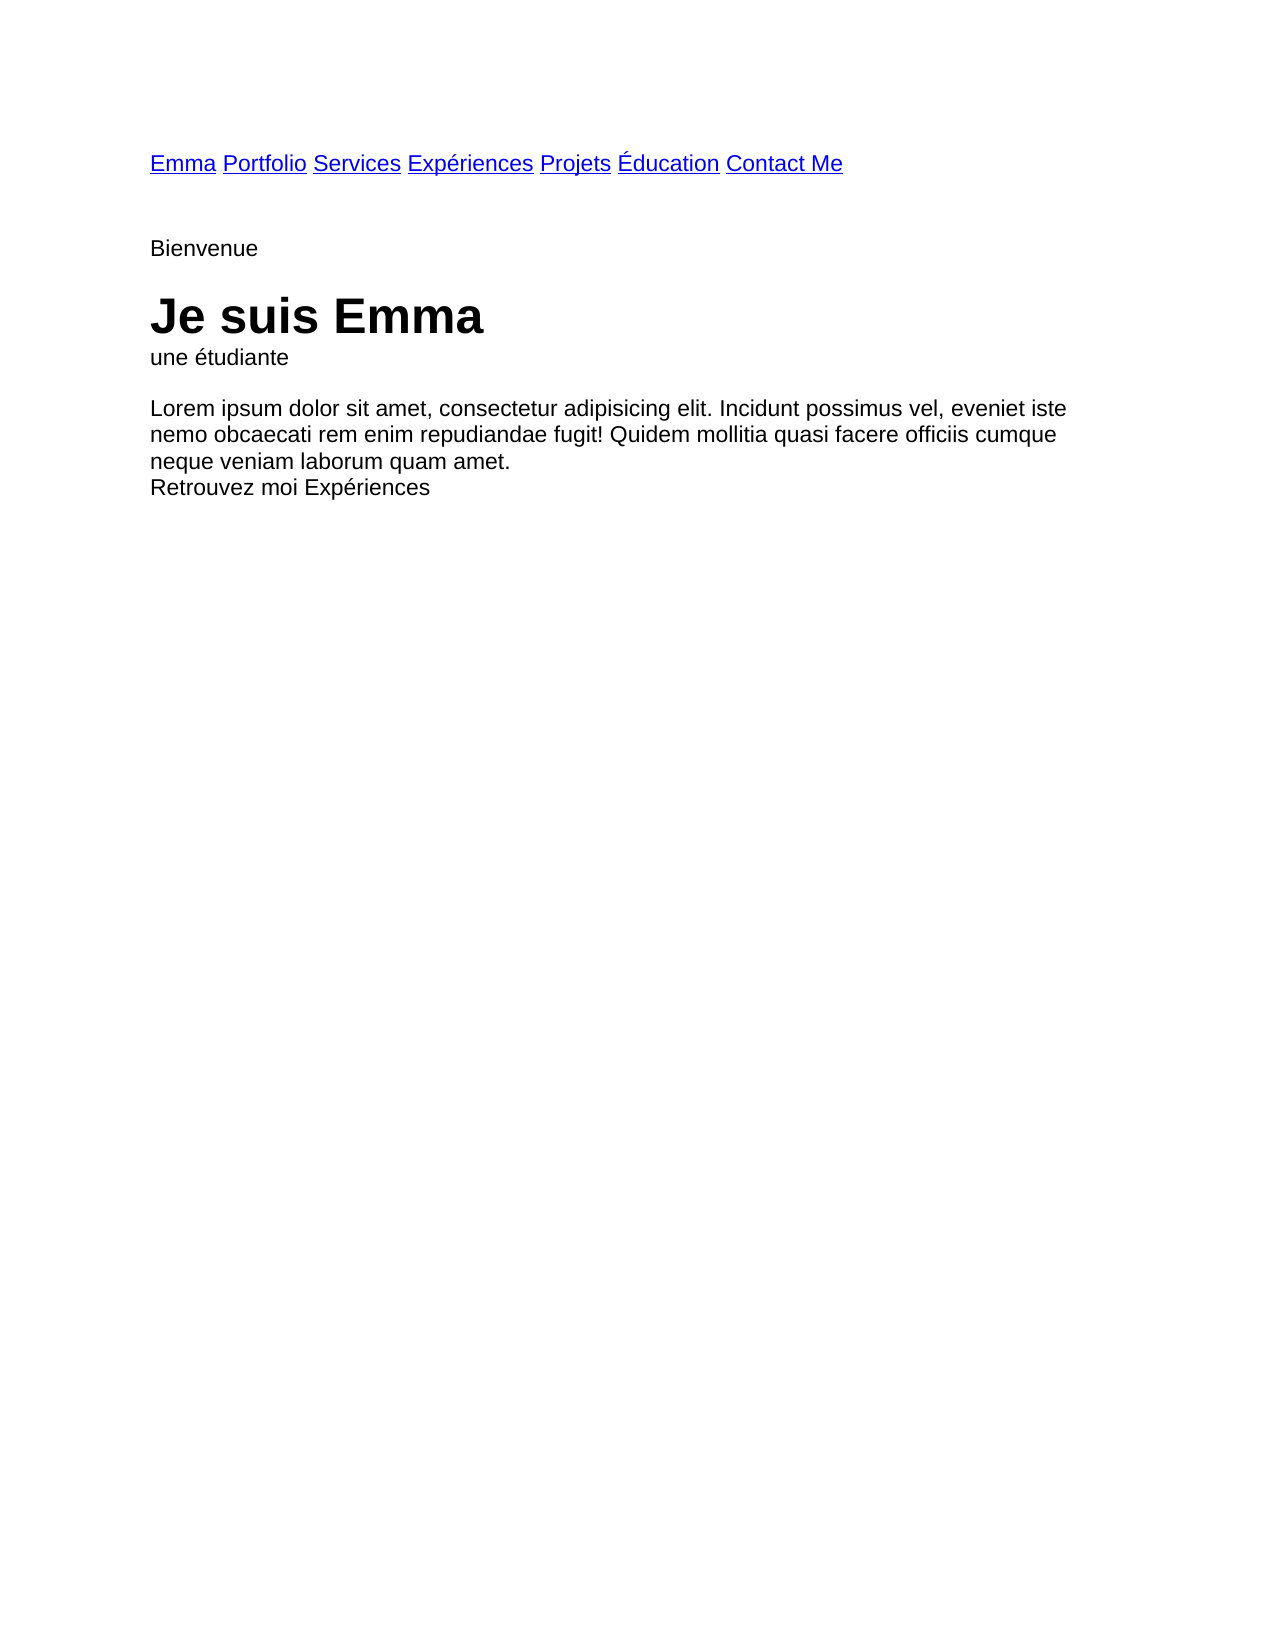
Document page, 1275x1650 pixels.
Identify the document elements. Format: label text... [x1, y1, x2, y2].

text Emma Portfolio Services Expériences Projets Éducation Contact Me [150, 150, 1125, 176]
text une étudiante [150, 344, 1125, 370]
subtitle Je suis Emma [150, 286, 1125, 344]
text Retrouvez moi Expériences [150, 474, 1125, 501]
text Lorem ipsum dolor sit amet, consectetur adipisicing elit. Incidunt possimus vel, eveniet iste nemo obcaecati rem enim repudiandae fugit! Quidem mollitia quasi facere officiis cumque neque veniam laborum quam amet. [150, 395, 1125, 474]
text Bienvenue [150, 235, 1125, 261]
